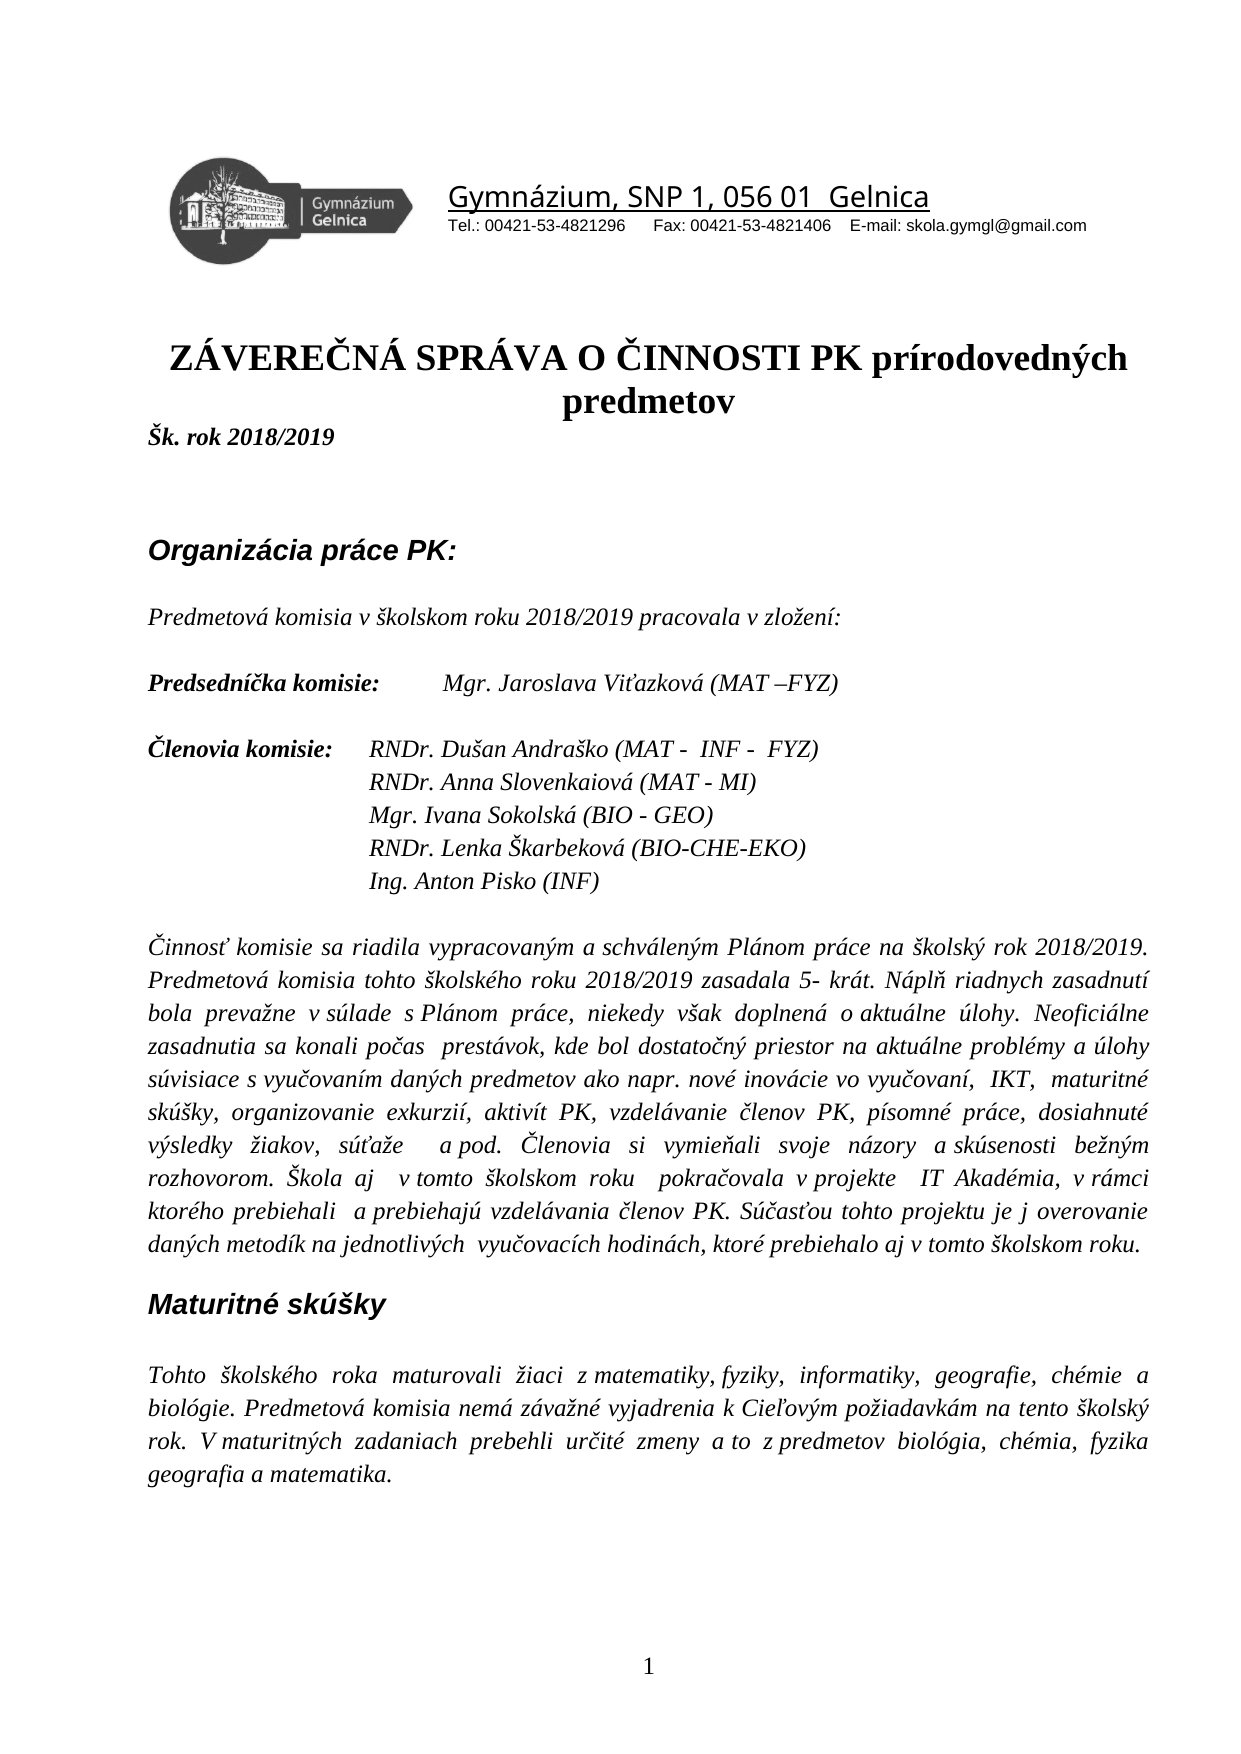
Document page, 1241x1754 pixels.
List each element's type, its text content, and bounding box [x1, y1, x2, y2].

text Ing. Anton Pisko (INF) [148, 866, 1149, 895]
text Predmetová komisia v školskom roku 2018/2019 pracovala v zložení: [148, 602, 1149, 631]
subtitle ZÁVEREČNÁ SPRÁVA O ČINNOSTI PK prírodovedných predmetov [148, 336, 1149, 422]
text RNDr. Anna Slovenkaiová (MAT - MI) [295, 767, 1149, 796]
text RNDr. Lenka Škarbeková (BIO-CHE-EKO) [148, 833, 1149, 862]
text Mgr. Ivana Sokolská (BIO - GEO) [148, 800, 1149, 829]
text Šk. rok 2018/2019 [148, 422, 1149, 451]
text Činnosť komisie sa riadila vypracovaným a schváleným Plánom práce na školský rok 2018/2019. Predmetová komisia tohto školského roku 2018/2019 zasadala 5- krát. Náplň riadnych zasadnutí bola prevažne v súlade s Plánom práce, niekedy však doplnená o aktuálne úlohy. Neoficiálne zasadnutia sa konali počas prestávok, kde bol dostatočný priestor na aktuálne problémy a úlohy súvisiace s vyučovaním daných predmetov ako napr. nové inovácie vo vyučovaní, IKT, maturitné skúšky, organizovanie exkurzií, aktivít PK, vzdelávanie členov PK, písomné práce, dosiahnuté výsledky žiakov, súťaže a pod. Členovia si vymieňali svoje názory a skúsenosti bežným rozhovorom. Škola aj v tomto školskom roku pokračovala v projekte IT Akadémia, v rámci ktorého prebiehali a prebiehajú vzdelávania členov PK. Súčasťou tohto projektu je j overovanie daných metodík na jednotlivých vyučovacích hodinách, ktoré prebiehalo aj v tomto školskom roku. [148, 932, 1149, 1258]
subtitle Organizácia práce PK: [148, 533, 1149, 567]
text Tohto školského roka maturovali žiaci z matematiky, fyziky, informatiky, geografie, chémie a biológie. Predmetová komisia nemá závažné vyjadrenia k Cieľovým požiadavkám na tento školský rok. V maturitných zadaniach prebehli určité zmeny a to z predmetov biológia, chémia, fyzika geografia a matematika. [148, 1360, 1149, 1488]
text Členovia komisie: RNDr. Dušan Andraško (MAT - INF - FYZ) [148, 734, 1149, 763]
text Tel.: 00421-53-4821296 Fax: 00421-53-4821406 E-mail: skola.gymgl@gmail.com [148, 216, 1149, 235]
text Predsedníčka komisie: Mgr. Jaroslava Viťazková (MAT –FYZ) [148, 668, 1149, 697]
subtitle Maturitné skúšky [148, 1287, 1149, 1321]
text Gymnázium, SNP 1, 056 01 Gelnica [148, 176, 1149, 216]
